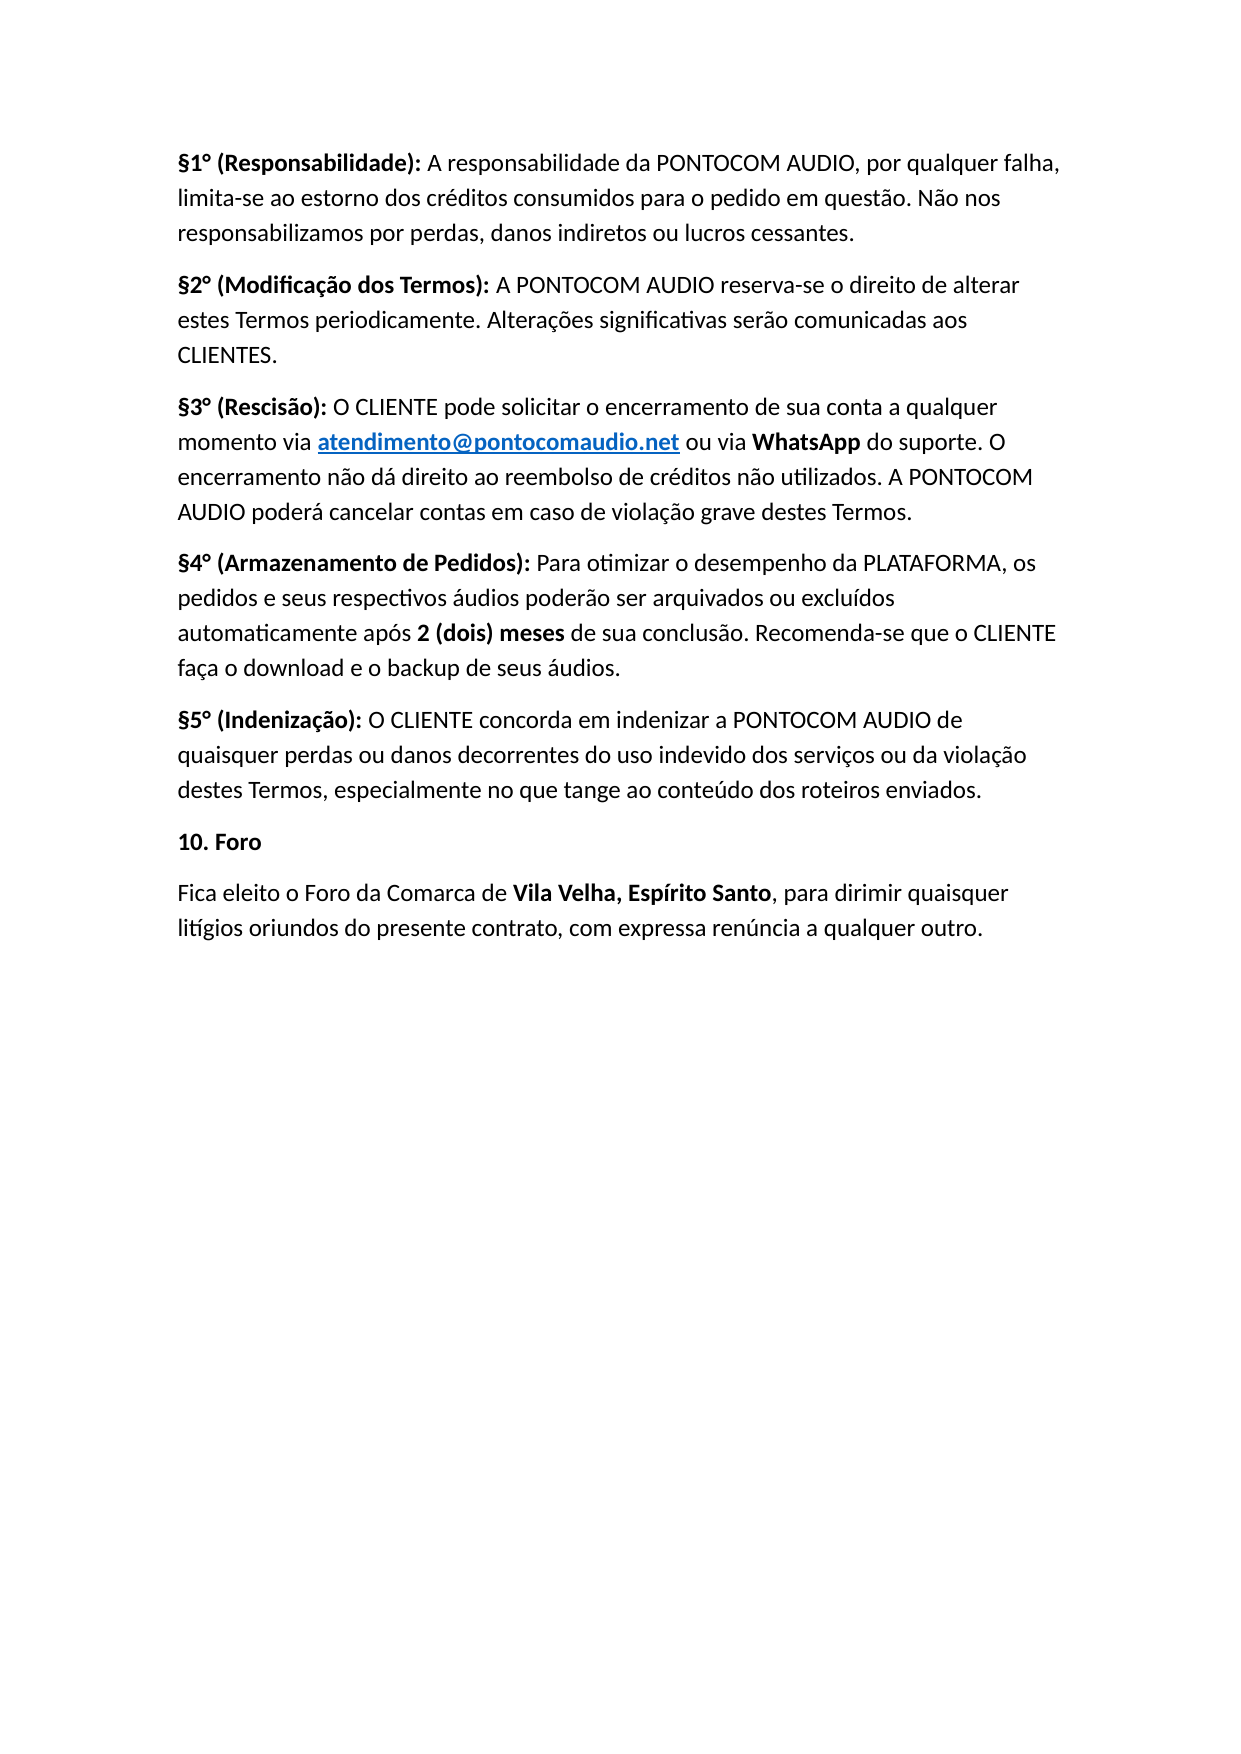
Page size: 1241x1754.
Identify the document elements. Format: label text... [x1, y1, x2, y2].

text §1° (Responsabilidade): A responsabilidade da PONTOCOM AUDIO, por qualquer falha, limita-se ao estorno dos créditos consumidos para o pedido em questão. Não nos responsabilizamos por perdas, danos indiretos ou lucros cessantes. [177, 148, 1063, 248]
text §3° (Rescisão): O CLIENTE pode solicitar o encerramento de sua conta a qualquer momento via atendimento@pontocomaudio.net ou via WhatsApp do suporte. O encerramento não dá direito ao reembolso de créditos não utilizados. A PONTOCOM AUDIO poderá cancelar contas em caso de violação grave destes Termos. [177, 391, 1063, 526]
text §2° (Modificação dos Termos): A PONTOCOM AUDIO reserva-se o direito de alterar estes Termos periodicamente. Alterações significativas serão comunicadas aos CLIENTES. [177, 269, 1063, 370]
text §5° (Indenização): O CLIENTE concorda em indenizar a PONTOCOM AUDIO de quaisquer perdas ou danos decorrentes do uso indevido dos serviços ou da violação destes Termos, especialmente no que tange ao conteúdo dos roteiros enviados. [177, 704, 1063, 805]
text Fica eleito o Foro da Comarca de Vila Velha, Espírito Santo, para dirimir quaisquer litígios oriundos do presente contrato, com expressa renúncia a qualquer outro. [177, 878, 1063, 943]
text 10. Foro [177, 826, 1063, 856]
text §4° (Armazenamento de Pedidos): Para otimizar o desempenho da PLATAFORMA, os pedidos e seus respectivos áudios poderão ser arquivados ou excluídos automaticamente após 2 (dois) meses de sua conclusão. Recomenda-se que o CLIENTE faça o download e o backup de seus áudios. [177, 548, 1063, 683]
